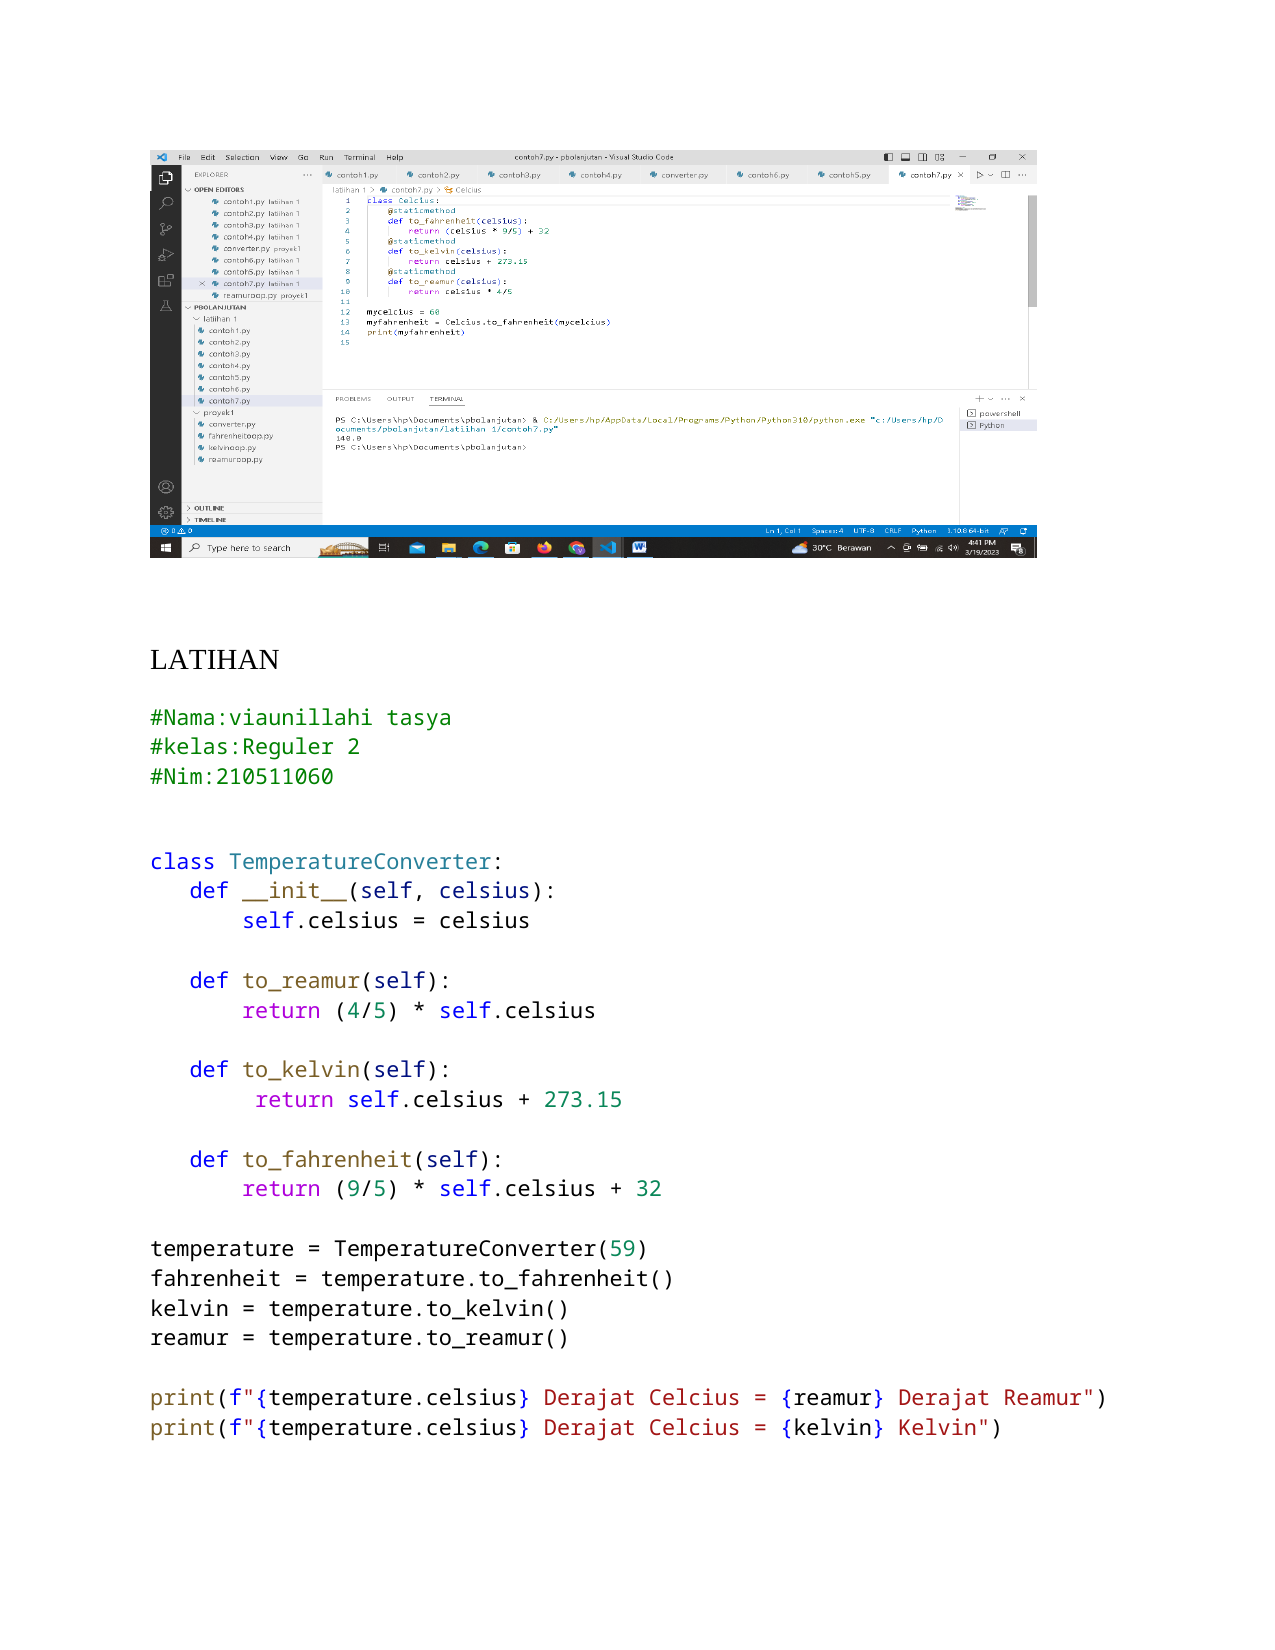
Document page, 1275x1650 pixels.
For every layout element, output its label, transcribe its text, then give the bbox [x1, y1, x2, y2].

text #Nama:viaunillahi tasya [150, 702, 1125, 731]
picture [150, 150, 1037, 558]
text reamur = temperature.to_reamur() [150, 1322, 1125, 1352]
text temperature = TemperatureConverter(59) [150, 1233, 1125, 1263]
text fahrenheit = temperature.to_fahrenheit() [150, 1263, 1125, 1293]
text def __init__(self, celsius): [150, 876, 1125, 905]
text #Nim:210511060 [150, 761, 1125, 791]
text LATIHAN [150, 642, 1125, 676]
text print(f"{temperature.celsius} Derajat Celcius = {kelvin} Kelvin") [150, 1412, 1125, 1442]
text print(f"{temperature.celsius} Derajat Celcius = {reamur} Derajat Reamur") [150, 1382, 1125, 1412]
text def to_fahrenheit(self): [150, 1144, 1125, 1173]
text def to_reamur(self): [150, 965, 1125, 995]
text return (4/5) * self.celsius [150, 995, 1125, 1024]
text def to_kelvin(self): [150, 1054, 1125, 1084]
text class TemperatureConverter: [150, 846, 1125, 876]
text return self.celsius + 273.15 [150, 1084, 1125, 1114]
text #kelas:Reguler 2 [150, 731, 1125, 761]
text self.celsius = celsius [150, 905, 1125, 935]
text kelvin = temperature.to_kelvin() [150, 1293, 1125, 1322]
text return (9/5) * self.celsius + 32 [150, 1173, 1125, 1203]
